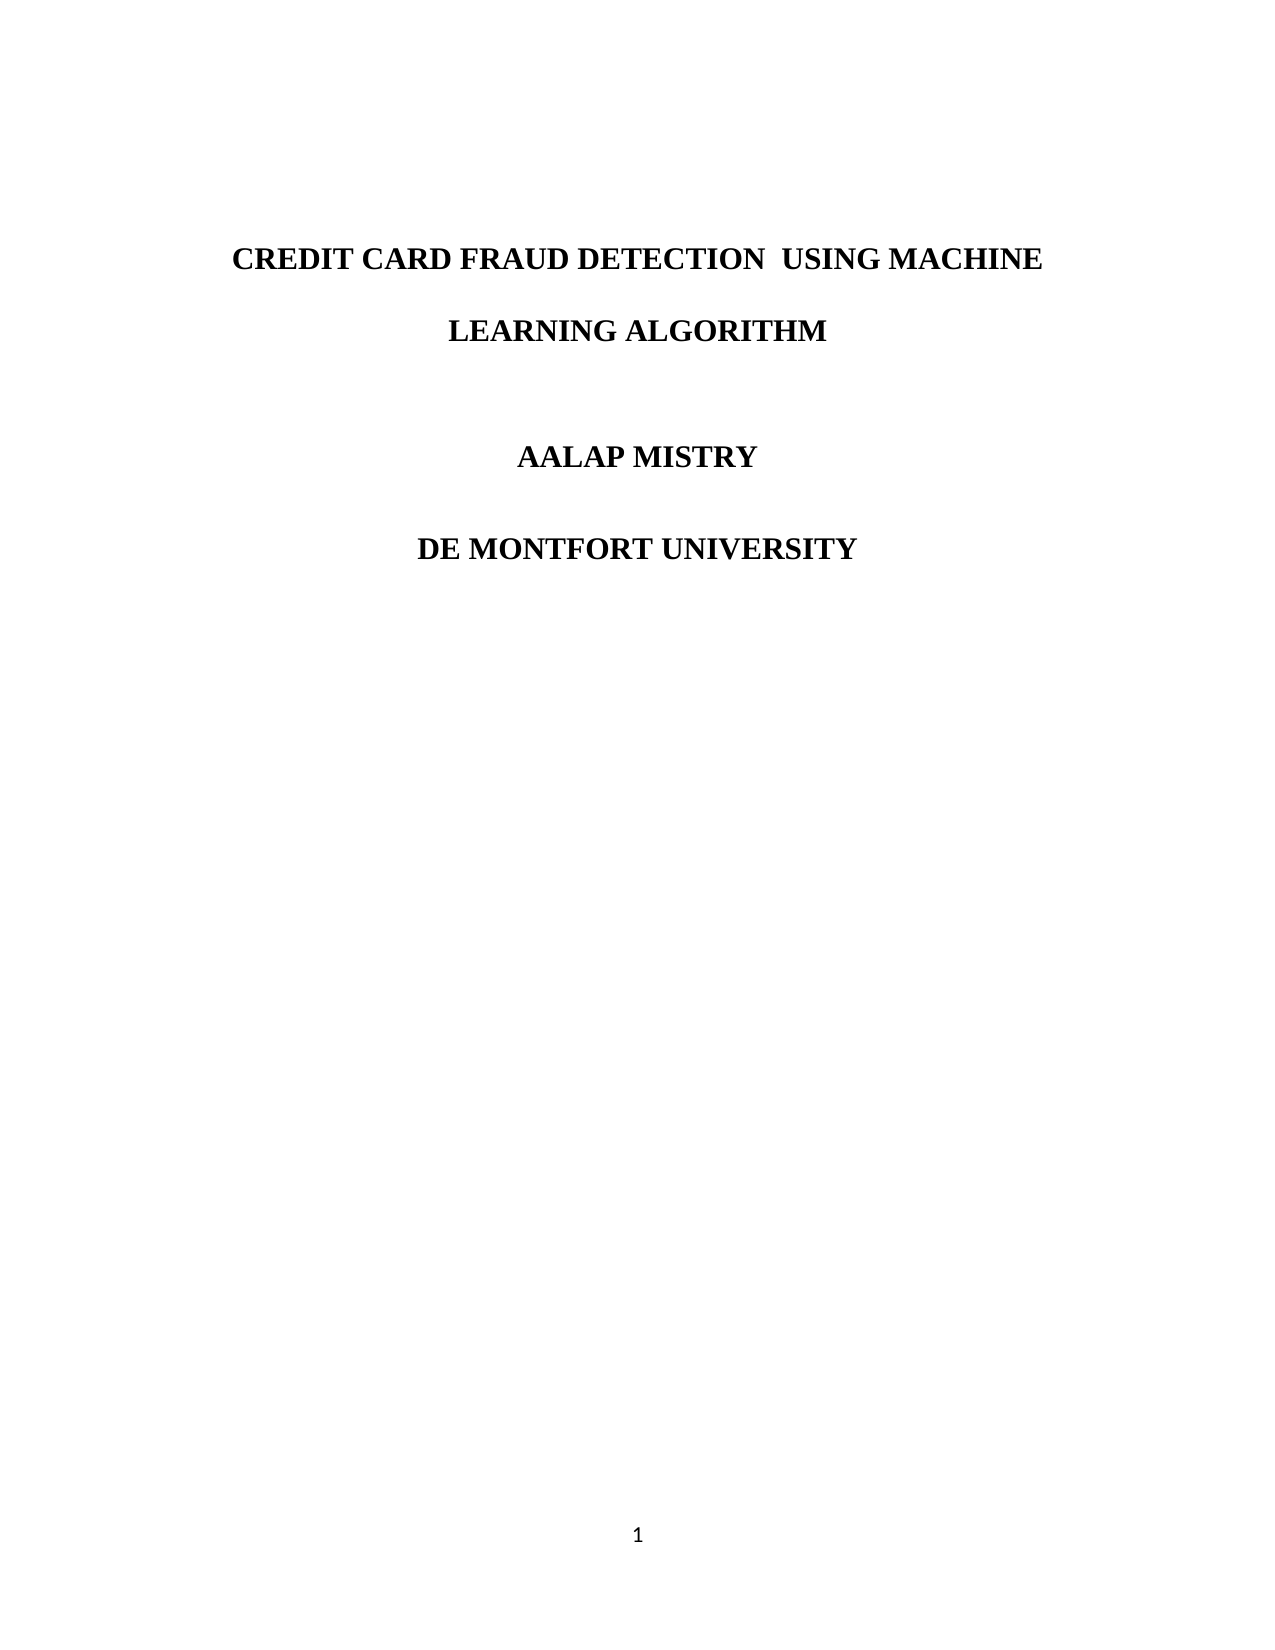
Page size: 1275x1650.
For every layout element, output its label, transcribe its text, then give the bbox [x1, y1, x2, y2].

text CREDIT CARD FRAUD DETECTION USING MACHINE LEARNING ALGORITHM [150, 240, 1125, 374]
text AALAP MISTRY [150, 438, 1125, 500]
text DE MONTFORT UNIVERSITY [150, 530, 1125, 593]
